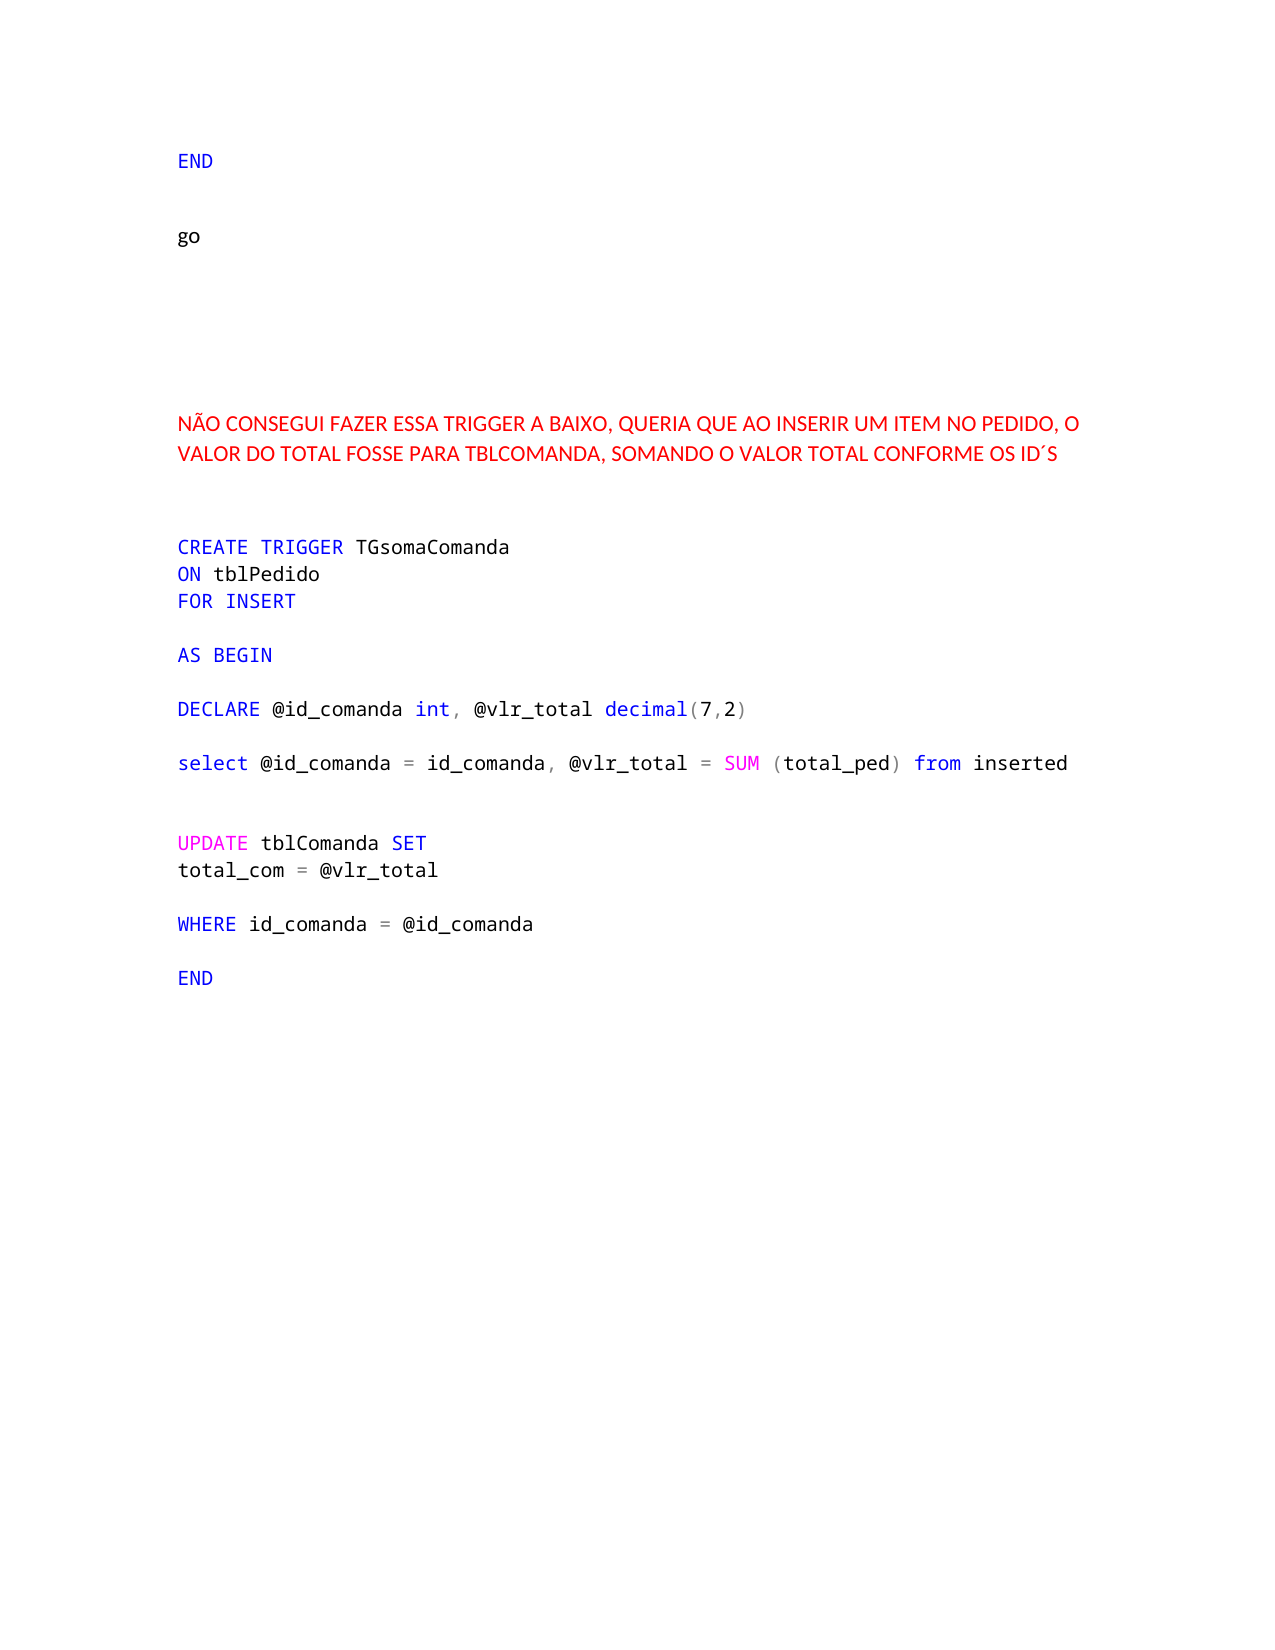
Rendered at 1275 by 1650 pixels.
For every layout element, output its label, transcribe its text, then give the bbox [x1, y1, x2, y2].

text UPDATE tblComanda SET [177, 830, 1098, 857]
text DECLARE @id_comanda int, @vlr_total decimal(7,2) [177, 695, 1098, 722]
text NÃO CONSEGUI FAZER ESSA TRIGGER A BAIXO, QUERIA QUE AO INSERIR UM ITEM NO PEDIDO, O VALOR DO TOTAL FOSSE PARA TBLCOMANDA, SOMANDO O VALOR TOTAL CONFORME OS ID´S [177, 409, 1098, 467]
text total_com = @vlr_total [177, 857, 1098, 884]
text FOR INSERT [177, 587, 1098, 614]
text ON tblPedido [177, 560, 1098, 587]
text AS BEGIN [177, 641, 1098, 668]
text go [177, 221, 1098, 249]
text END [177, 148, 1098, 174]
text CREATE TRIGGER TGsomaComanda [177, 533, 1098, 560]
text select @id_comanda = id_comanda, @vlr_total = SUM (total_ped) from inserted [177, 749, 1098, 776]
text WHERE id_comanda = @id_comanda [177, 911, 1098, 938]
text END [177, 964, 1098, 992]
